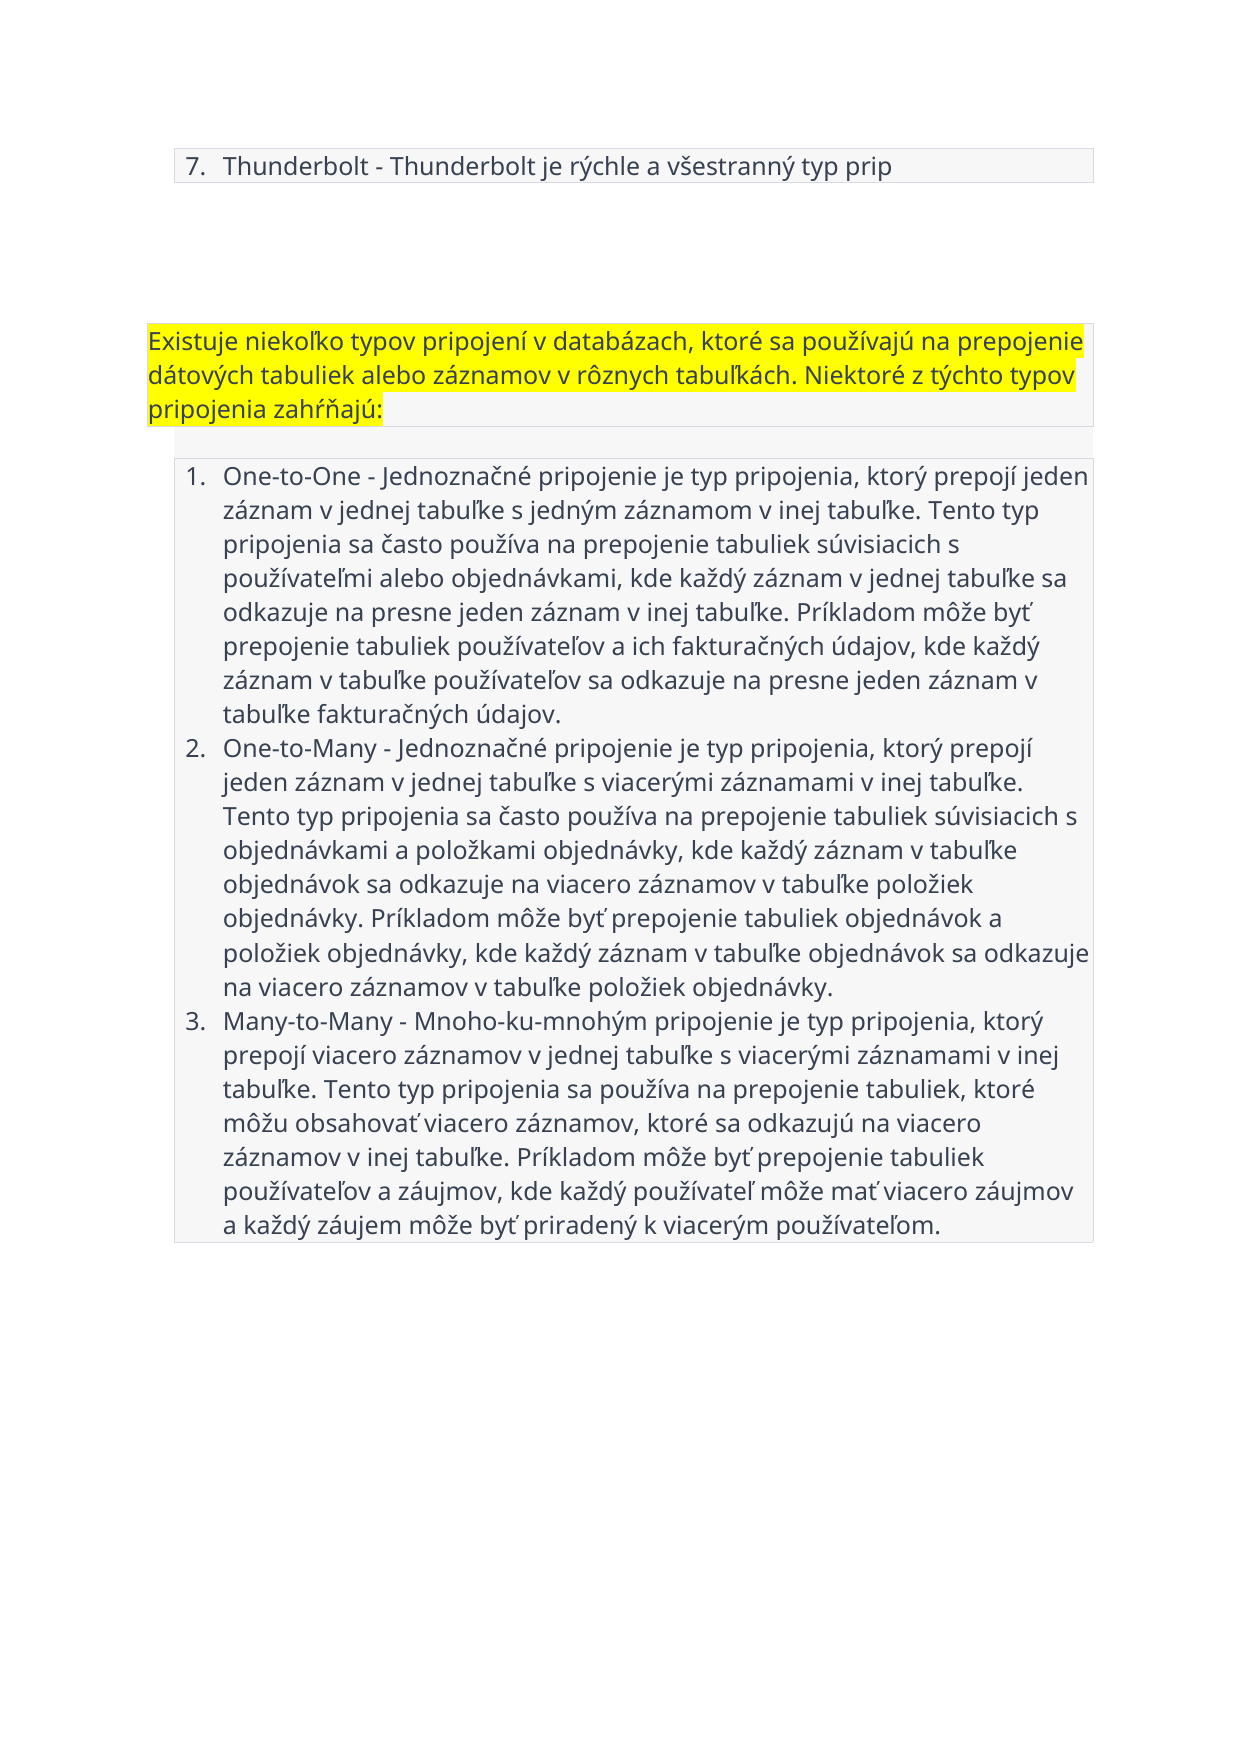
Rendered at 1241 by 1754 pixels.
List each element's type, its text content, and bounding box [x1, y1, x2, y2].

list Many-to-Many - Mnoho-ku-mnohým pripojenie je typ pripojenia, ktorý prepojí viacero záznamov v jednej tabuľke s viacerými záznamami v inej tabuľke. Tento typ pripojenia sa používa na prepojenie tabuliek, ktoré môžu obsahovať viacero záznamov, ktoré sa odkazujú na viacero záznamov v inej tabuľke. Príkladom môže byť prepojenie tabuliek používateľov a záujmov, kde každý používateľ môže mať viacero záujmov a každý záujem môže byť priradený k viacerým používateľom. [175, 1003, 1093, 1242]
list One-to-Many - Jednoznačné pripojenie je typ pripojenia, ktorý prepojí jeden záznam v jednej tabuľke s viacerými záznamami v inej tabuľke. Tento typ pripojenia sa často používa na prepojenie tabuliek súvisiacich s objednávkami a položkami objednávky, kde každý záznam v tabuľke objednávok sa odkazuje na viacero záznamov v tabuľke položiek objednávky. Príkladom môže byť prepojenie tabuliek objednávok a položiek objednávky, kde každý záznam v tabuľke objednávok sa odkazuje na viacero záznamov v tabuľke položiek objednávky. [175, 730, 1093, 1003]
list One-to-One - Jednoznačné pripojenie je typ pripojenia, ktorý prepojí jeden záznam v jednej tabuľke s jedným záznamom v inej tabuľke. Tento typ pripojenia sa často používa na prepojenie tabuliek súvisiacich s používateľmi alebo objednávkami, kde každý záznam v jednej tabuľke sa odkazuje na presne jeden záznam v inej tabuľke. Príkladom môže byť prepojenie tabuliek používateľov a ich fakturačných údajov, kde každý záznam v tabuľke používateľov sa odkazuje na presne jeden záznam v tabuľke fakturačných údajov. [175, 459, 1093, 730]
text Existuje niekoľko typov pripojení v databázach, ktoré sa používajú na prepojenie dátových tabuliek alebo záznamov v rôznych tabuľkách. Niektoré z týchto typov pripojenia zahŕňajú: [383, 324, 1093, 426]
list Thunderbolt - Thunderbolt je rýchle a všestranný typ prip [175, 149, 1093, 182]
